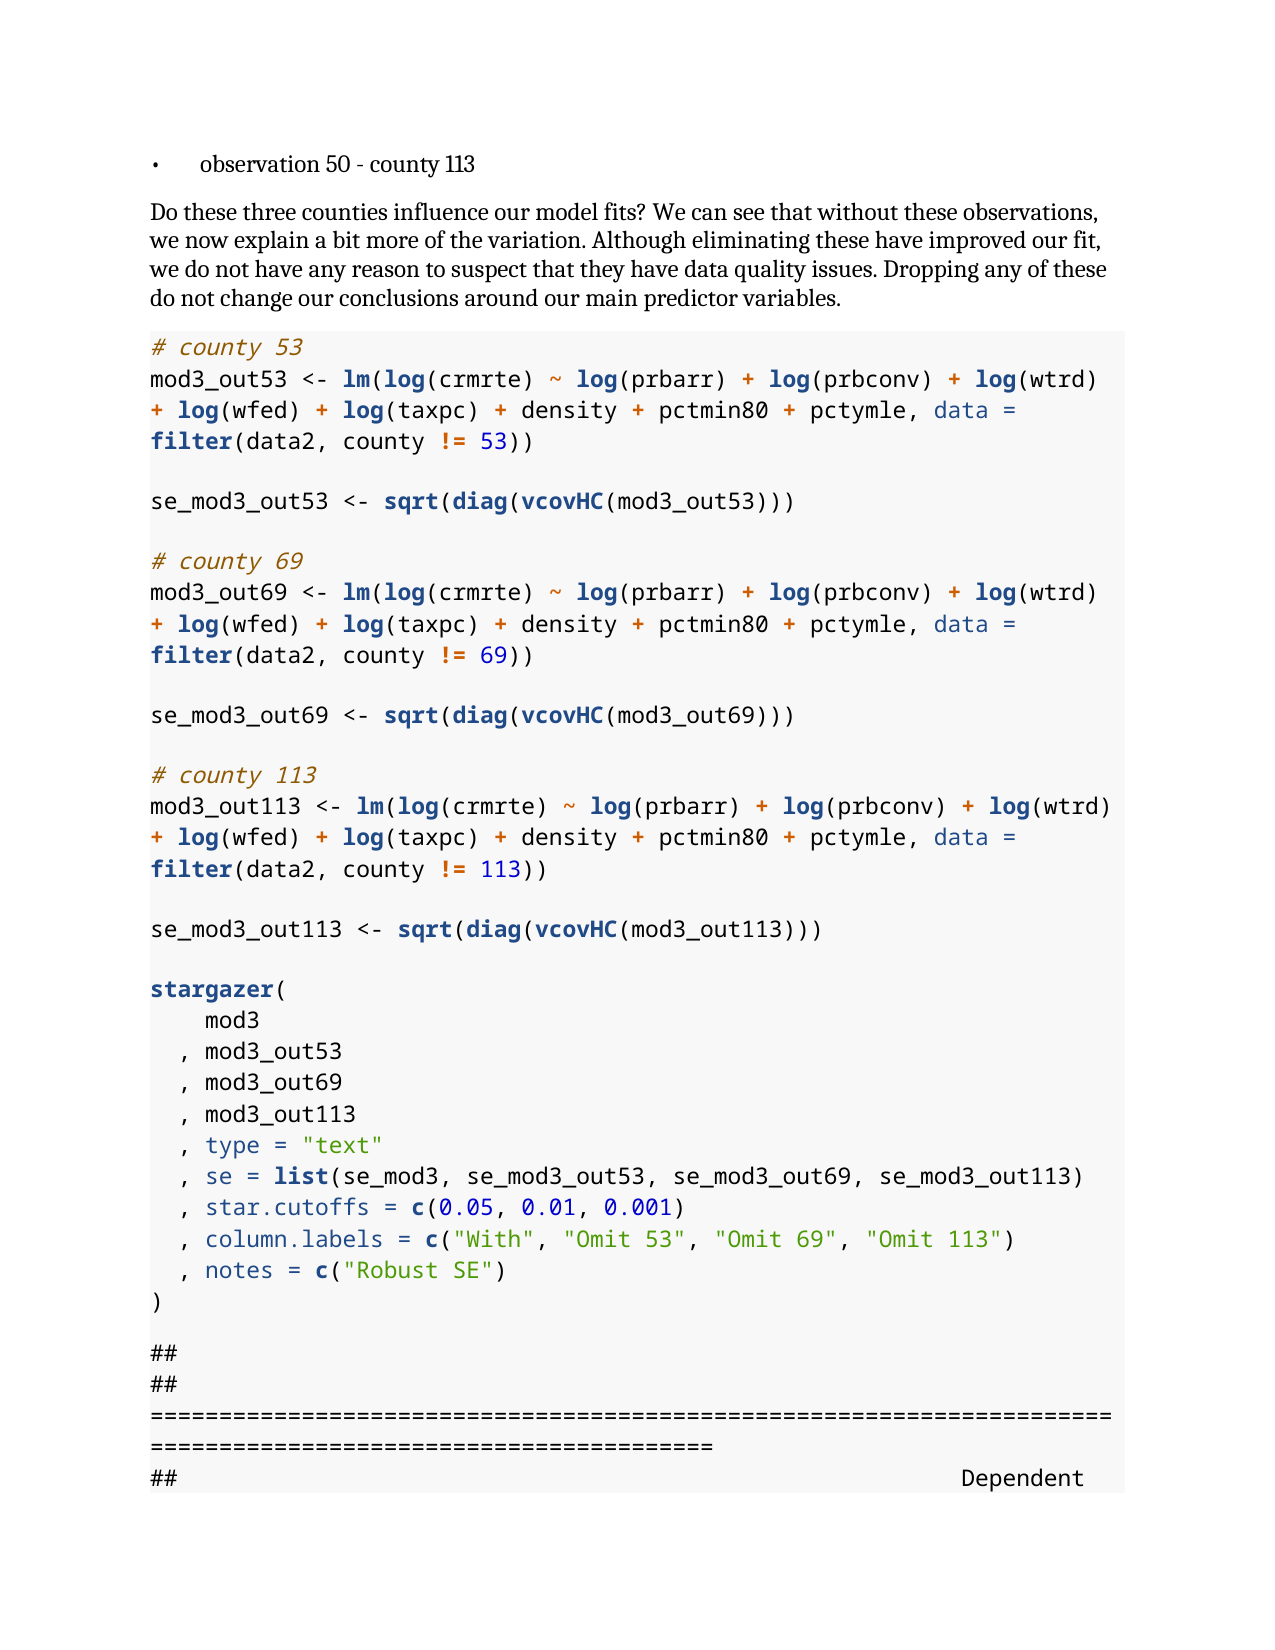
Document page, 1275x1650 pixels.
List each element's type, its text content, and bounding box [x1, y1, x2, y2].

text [150, 1337, 1125, 1493]
list observation 50 - county 113 [150, 150, 1125, 179]
text # county 53 mod3_out53 <- lm(log(crmrte) ~ log(prbarr) + log(prbconv) + log(wtrd) + log(wfed) + log(taxpc) + density + pctmin80 + pctymle, data = filter(data2, county != 53)) se_mod3_out53 <- sqrt(diag(vcovHC(mod3_out53))) # county 69 mod3_out69 <- lm(log(crmrte) ~ log(prbarr) + log(prbconv) + log(wtrd) + log(wfed) + log(taxpc) + density + pctmin80 + pctymle, data = filter(data2, county != 69)) se_mod3_out69 <- sqrt(diag(vcovHC(mod3_out69))) # county 113 mod3_out113 <- lm(log(crmrte) ~ log(prbarr) + log(prbconv) + log(wtrd) + log(wfed) + log(taxpc) + density + pctmin80 + pctymle, data = filter(data2, county != 113)) se_mod3_out113 <- sqrt(diag(vcovHC(mod3_out113))) stargazer( mod3 , mod3_out53 , mod3_out69 , mod3_out113 , type = "text" , se = list(se_mod3, se_mod3_out53, se_mod3_out69, se_mod3_out113) , star.cutoffs = c(0.05, 0.01, 0.001) , column.labels = c("With", "Omit 53", "Omit 69", "Omit 113") , notes = c("Robust SE") ) [150, 331, 1125, 1316]
text Do these three counties influence our model fits? We can see that without these observations, we now explain a bit more of the variation. Although eliminating these have improved our fit, we do not have any reason to suspect that they have data quality issues. Dropping any of these do not change our conclusions around our main predictor variables. [150, 197, 1125, 312]
